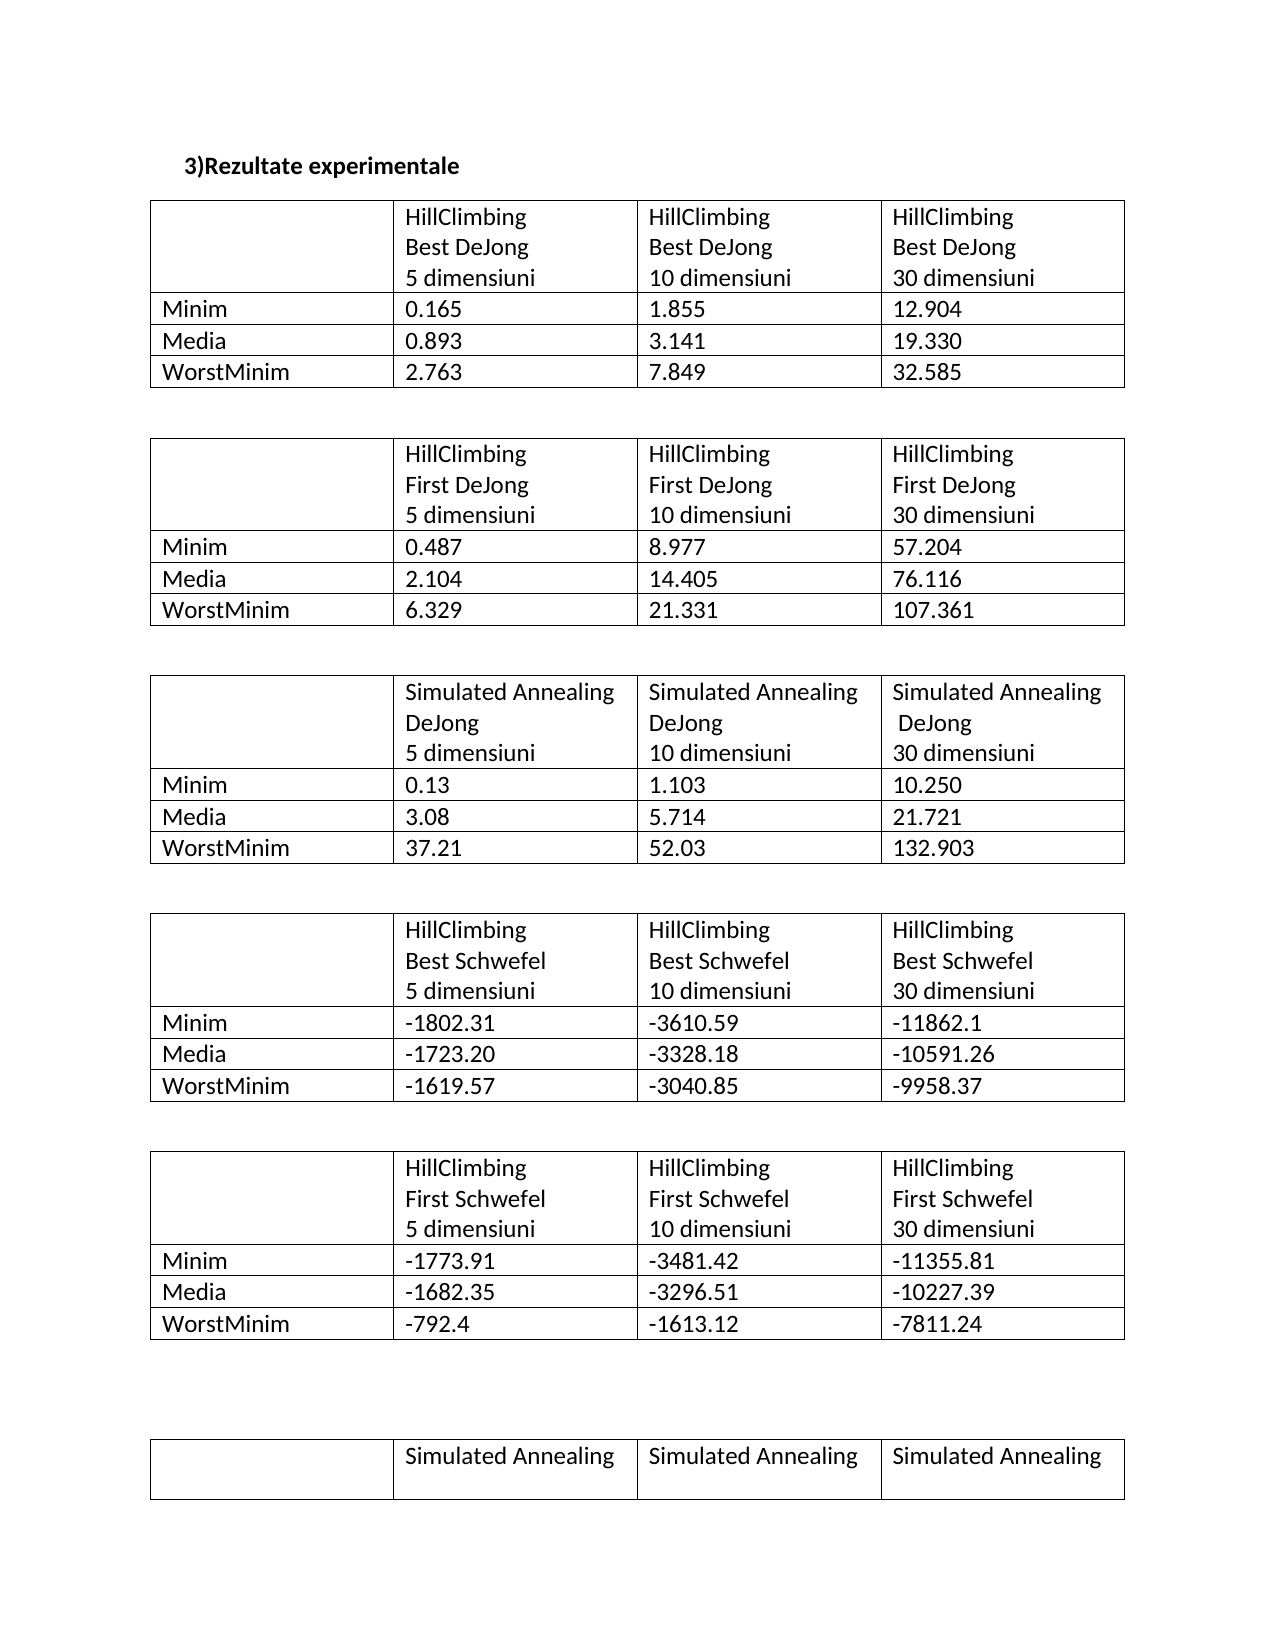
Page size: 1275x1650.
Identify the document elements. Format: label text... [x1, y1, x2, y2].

table_header HillClimbing Best DeJong 5 dimensiuni [394, 201, 637, 292]
table_header [151, 914, 393, 1006]
table_cell 10.250 [882, 769, 1124, 799]
table_cell 132.903 [882, 832, 1124, 863]
table_header Simulated Annealing DeJong 10 dimensiuni [638, 676, 881, 768]
table_cell Minim [151, 1007, 393, 1037]
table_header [882, 1440, 1124, 1499]
table_cell -9958.37 [882, 1070, 1124, 1101]
table_cell 21.331 [638, 594, 881, 625]
table_cell -1682.35 [394, 1276, 637, 1307]
table_header HillClimbing First DeJong 30 dimensiuni [882, 439, 1124, 530]
table_cell 3.141 [638, 325, 881, 355]
table_cell 0.487 [394, 531, 637, 562]
table_cell -1723.20 [394, 1039, 637, 1069]
table_header HillClimbing Best Schwefel 30 dimensiuni [882, 914, 1124, 1006]
table_cell -1619.57 [394, 1070, 637, 1101]
table_cell 57.204 [882, 531, 1124, 562]
table_cell 21.721 [882, 801, 1124, 831]
table_cell -1802.31 [394, 1007, 637, 1037]
table_header Simulated Annealing DeJong 30 dimensiuni [882, 676, 1124, 768]
table_header [151, 439, 393, 530]
table_cell -11355.81 [882, 1245, 1124, 1275]
table_cell WorstMinim [151, 1308, 393, 1338]
table_cell -3610.59 [638, 1007, 881, 1037]
table_cell 1.103 [638, 769, 881, 799]
table_cell -1613.12 [638, 1308, 881, 1338]
table_header HillClimbing First DeJong 5 dimensiuni [394, 439, 637, 530]
table_header [151, 676, 393, 768]
table_cell 52.03 [638, 832, 881, 863]
table_cell Media [151, 1039, 393, 1069]
table_cell WorstMinim [151, 832, 393, 863]
table_cell Minim [151, 1245, 393, 1275]
table_cell -1773.91 [394, 1245, 637, 1275]
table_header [638, 1440, 881, 1499]
table_cell Media [151, 801, 393, 831]
table_cell 0.13 [394, 769, 637, 799]
table_cell -3481.42 [638, 1245, 881, 1275]
table_cell Media [151, 563, 393, 593]
table_cell 0.165 [394, 293, 637, 324]
table_cell 14.405 [638, 563, 881, 593]
table_cell 2.763 [394, 356, 637, 387]
table_cell -10591.26 [882, 1039, 1124, 1069]
table_cell Minim [151, 769, 393, 799]
text 3)Rezultate experimentale [150, 150, 1125, 181]
table_cell -3040.85 [638, 1070, 881, 1101]
table_cell Minim [151, 293, 393, 324]
table_header HillClimbing First Schwefel 30 dimensiuni [882, 1152, 1124, 1244]
table_header [151, 201, 393, 292]
table_cell -3328.18 [638, 1039, 881, 1069]
table_cell 0.893 [394, 325, 637, 355]
table_cell WorstMinim [151, 594, 393, 625]
table_cell 2.104 [394, 563, 637, 593]
table_cell 107.361 [882, 594, 1124, 625]
table_header HillClimbing Best DeJong 30 dimensiuni [882, 201, 1124, 292]
table_header HillClimbing Best Schwefel 5 dimensiuni [394, 914, 637, 1006]
table_cell 3.08 [394, 801, 637, 831]
table_cell 7.849 [638, 356, 881, 387]
table_cell 8.977 [638, 531, 881, 562]
table_header HillClimbing Best Schwefel 10 dimensiuni [638, 914, 881, 1006]
table_cell 6.329 [394, 594, 637, 625]
table_cell WorstMinim [151, 1070, 393, 1101]
table_cell -792.4 [394, 1308, 637, 1338]
table_cell Minim [151, 531, 393, 562]
table_cell Media [151, 1276, 393, 1307]
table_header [394, 1440, 637, 1499]
table_header HillClimbing First Schwefel 5 dimensiuni [394, 1152, 637, 1244]
table_cell 1.855 [638, 293, 881, 324]
table_cell WorstMinim [151, 356, 393, 387]
table_cell 76.116 [882, 563, 1124, 593]
table_cell 5.714 [638, 801, 881, 831]
table_cell 37.21 [394, 832, 637, 863]
table_cell 19.330 [882, 325, 1124, 355]
table_cell -7811.24 [882, 1308, 1124, 1338]
table_cell -3296.51 [638, 1276, 881, 1307]
table_header HillClimbing First Schwefel 10 dimensiuni [638, 1152, 881, 1244]
table_cell -11862.1 [882, 1007, 1124, 1037]
table_cell Media [151, 325, 393, 355]
table_cell 12.904 [882, 293, 1124, 324]
table_header [151, 1152, 393, 1244]
table_cell -10227.39 [882, 1276, 1124, 1307]
table_cell 32.585 [882, 356, 1124, 387]
table_header Simulated Annealing DeJong 5 dimensiuni [394, 676, 637, 768]
table_header HillClimbing First DeJong 10 dimensiuni [638, 439, 881, 530]
table_header [151, 1440, 393, 1499]
table_header HillClimbing Best DeJong 10 dimensiuni [638, 201, 881, 292]
